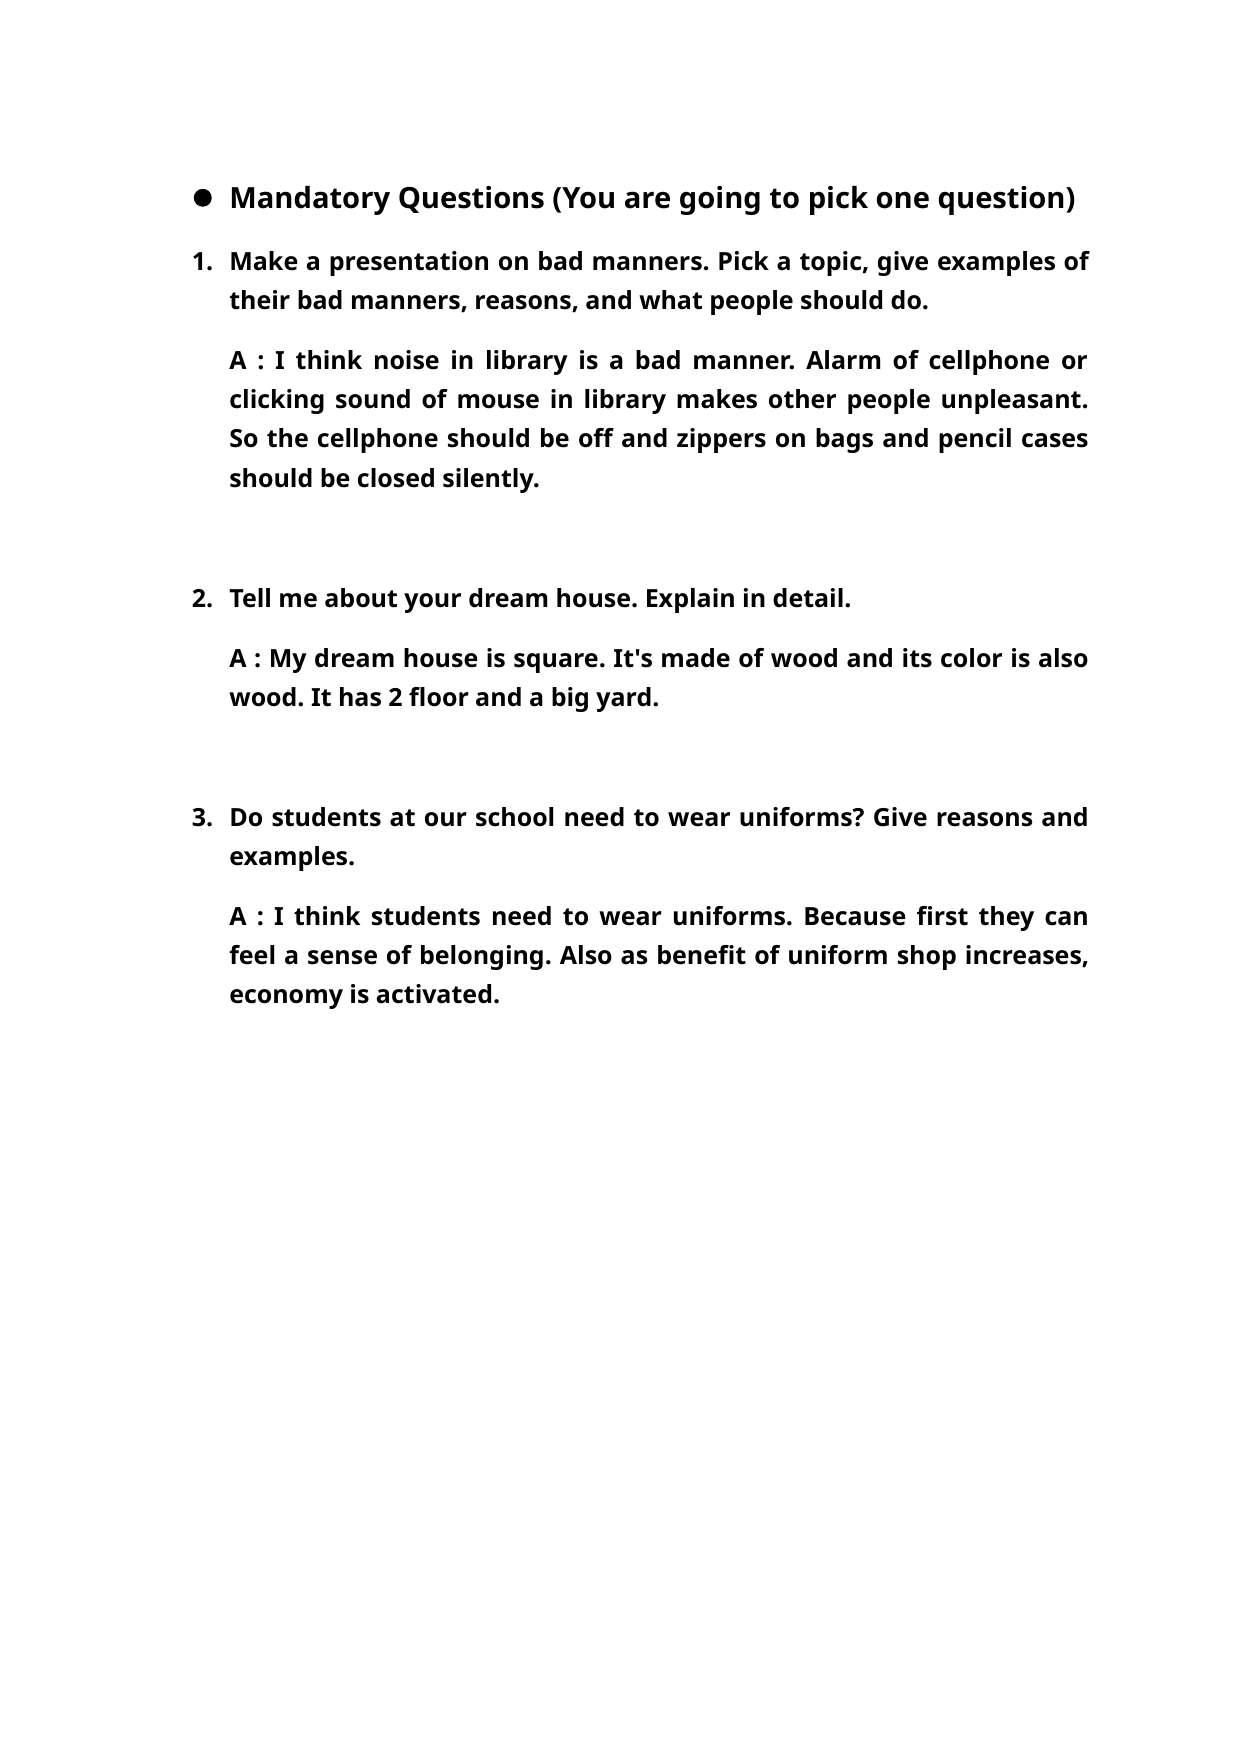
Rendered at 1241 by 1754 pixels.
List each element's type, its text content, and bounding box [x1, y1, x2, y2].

list Make a presentation on bad manners. Pick a topic, give examples of their bad manners, reasons, and what people should do. [192, 244, 1090, 317]
list Do students at our school need to wear uniforms? Give reasons and examples. [192, 799, 1090, 873]
list Mandatory Questions (You are going to pick one question) [192, 177, 1090, 217]
list Tell me about your dream house. Explain in detail. [192, 580, 1090, 614]
list A : I think students need to wear uniforms. Because first they can feel a sense of belonging. Also as benefit of uniform shop increases, economy is activated. [229, 899, 1090, 1011]
list A : My dream house is square. It's made of wood and its color is also wood. It has 2 floor and a big yard. [229, 640, 1090, 713]
list A : I think noise in library is a bad manner. Alarm of cellphone or clicking sound of mouse in library makes other people unpleasant. So the cellphone should be off and zippers on bags and pencil cases should be closed silently. [229, 343, 1090, 494]
